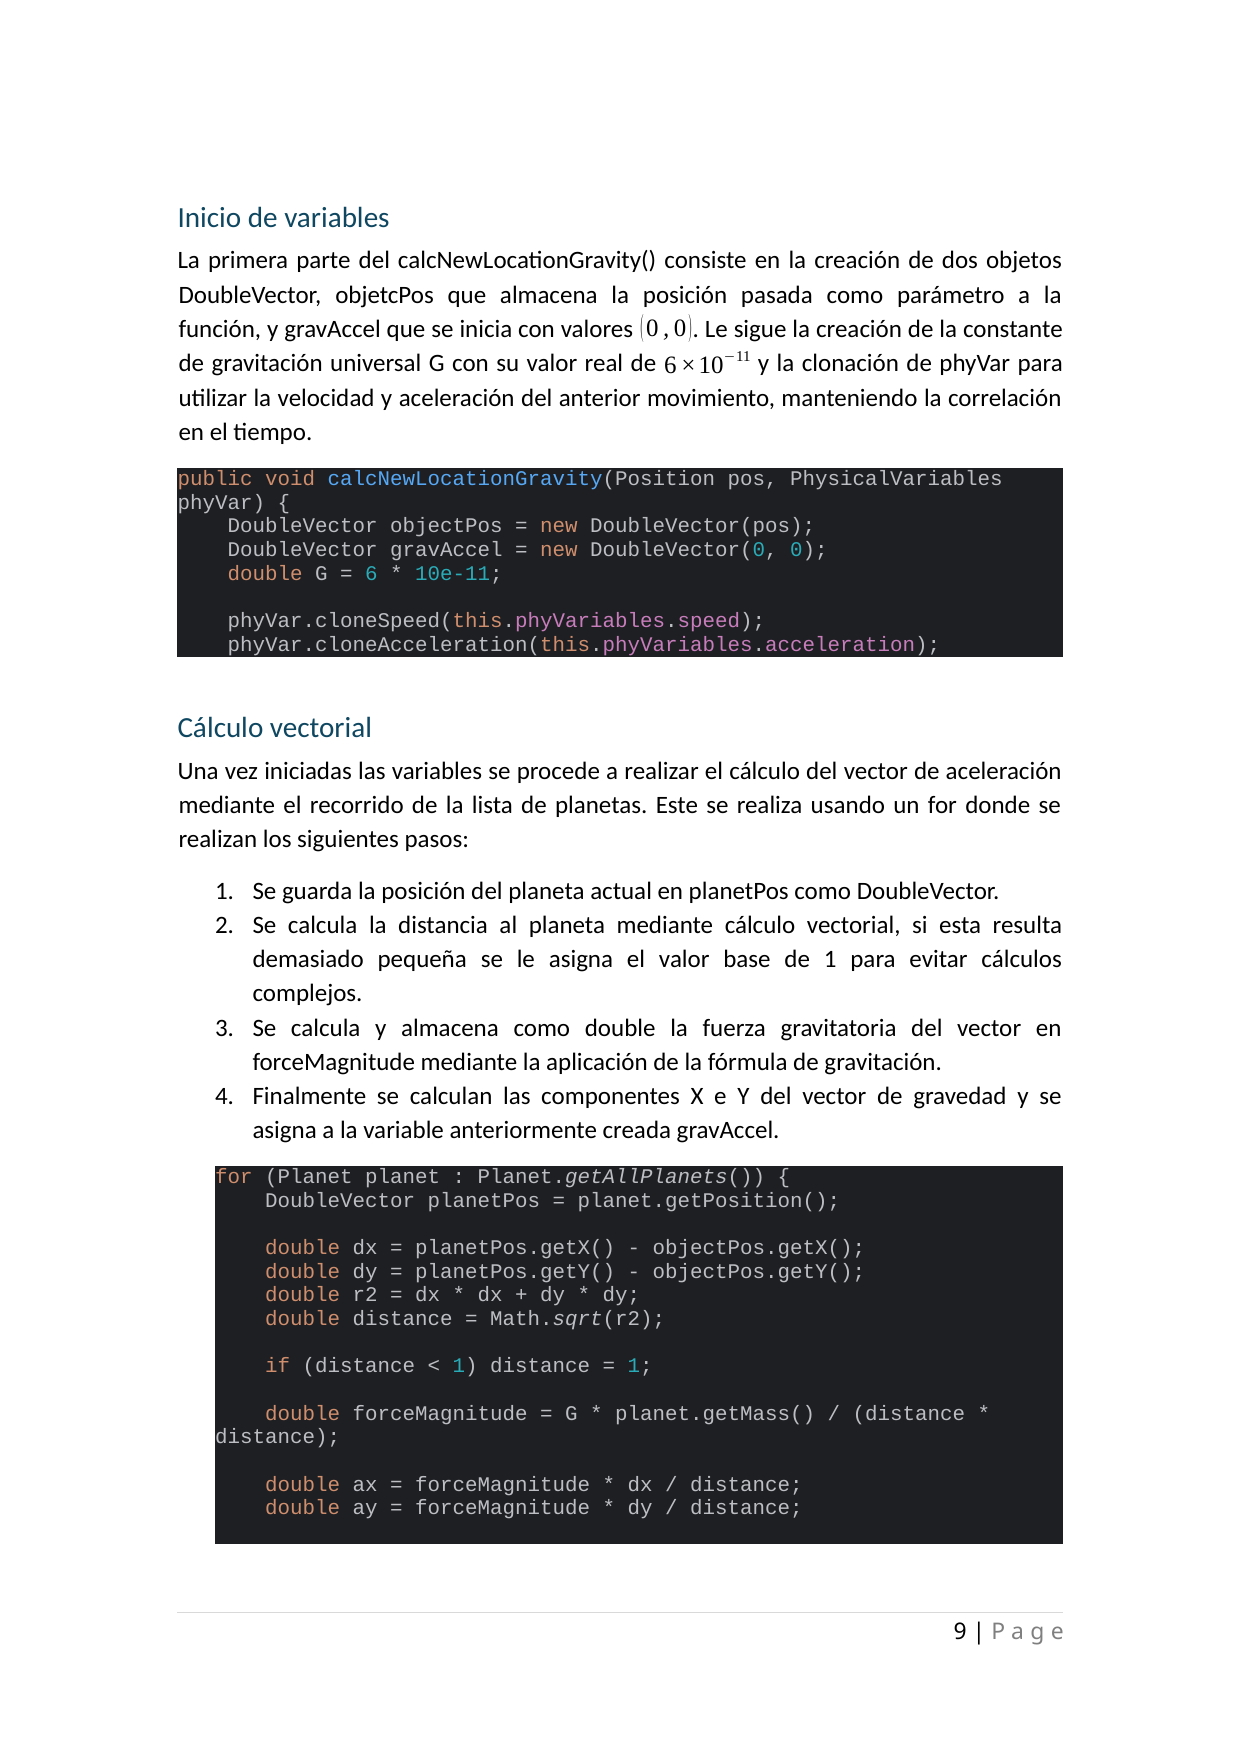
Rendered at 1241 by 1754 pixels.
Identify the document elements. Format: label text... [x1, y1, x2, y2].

text Una vez iniciadas las variables se procede a realizar el cálculo del vector de aceleración mediante el recorrido de la lista de planetas. Este se realiza usando un for donde se realizan los siguientes pasos: [177, 755, 1063, 854]
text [215, 1166, 1063, 1544]
list Se guarda la posición del planeta actual en planetPos como DoubleVector. [215, 875, 1063, 906]
text public void calcNewLocationGravity(Position pos, PhysicalVariables phyVar) { DoubleVector objectPos = new DoubleVector(pos); DoubleVector gravAccel = new DoubleVector(0, 0); double G = 6 * 10e-11; phyVar.cloneSpeed(this.phyVariables.speed); phyVar.cloneAcceleration(this.phyVariables.acceleration); [177, 468, 1063, 657]
list Finalmente se calculan las componentes X e Y del vector de gravedad y se asigna a la variable anteriormente creada gravAccel. [215, 1080, 1063, 1145]
subtitle Inicio de variables [177, 199, 1063, 235]
subtitle Cálculo vectorial [177, 709, 1063, 745]
list Se calcula y almacena como double la fuerza gravitatoria del vector en forceMagnitude mediante la aplicación de la fórmula de gravitación. [215, 1012, 1063, 1076]
text La primera parte del calcNewLocationGravity() consiste en la creación de dos objetos DoubleVector, objetcPos que almacena la posición pasada como parámetro a la función, y gravAccel que se inicia con valores . Le sigue la creación de la constante de gravitación universal G con su valor real de y la clonación de phyVar para utilizar la velocidad y aceleración del anterior movimiento, manteniendo la correlación en el tiempo. [177, 245, 1063, 447]
list Se calcula la distancia al planeta mediante cálculo vectorial, si esta resulta demasiado pequeña se le asigna el valor base de 1 para evitar cálculos complejos. [215, 909, 1063, 1008]
